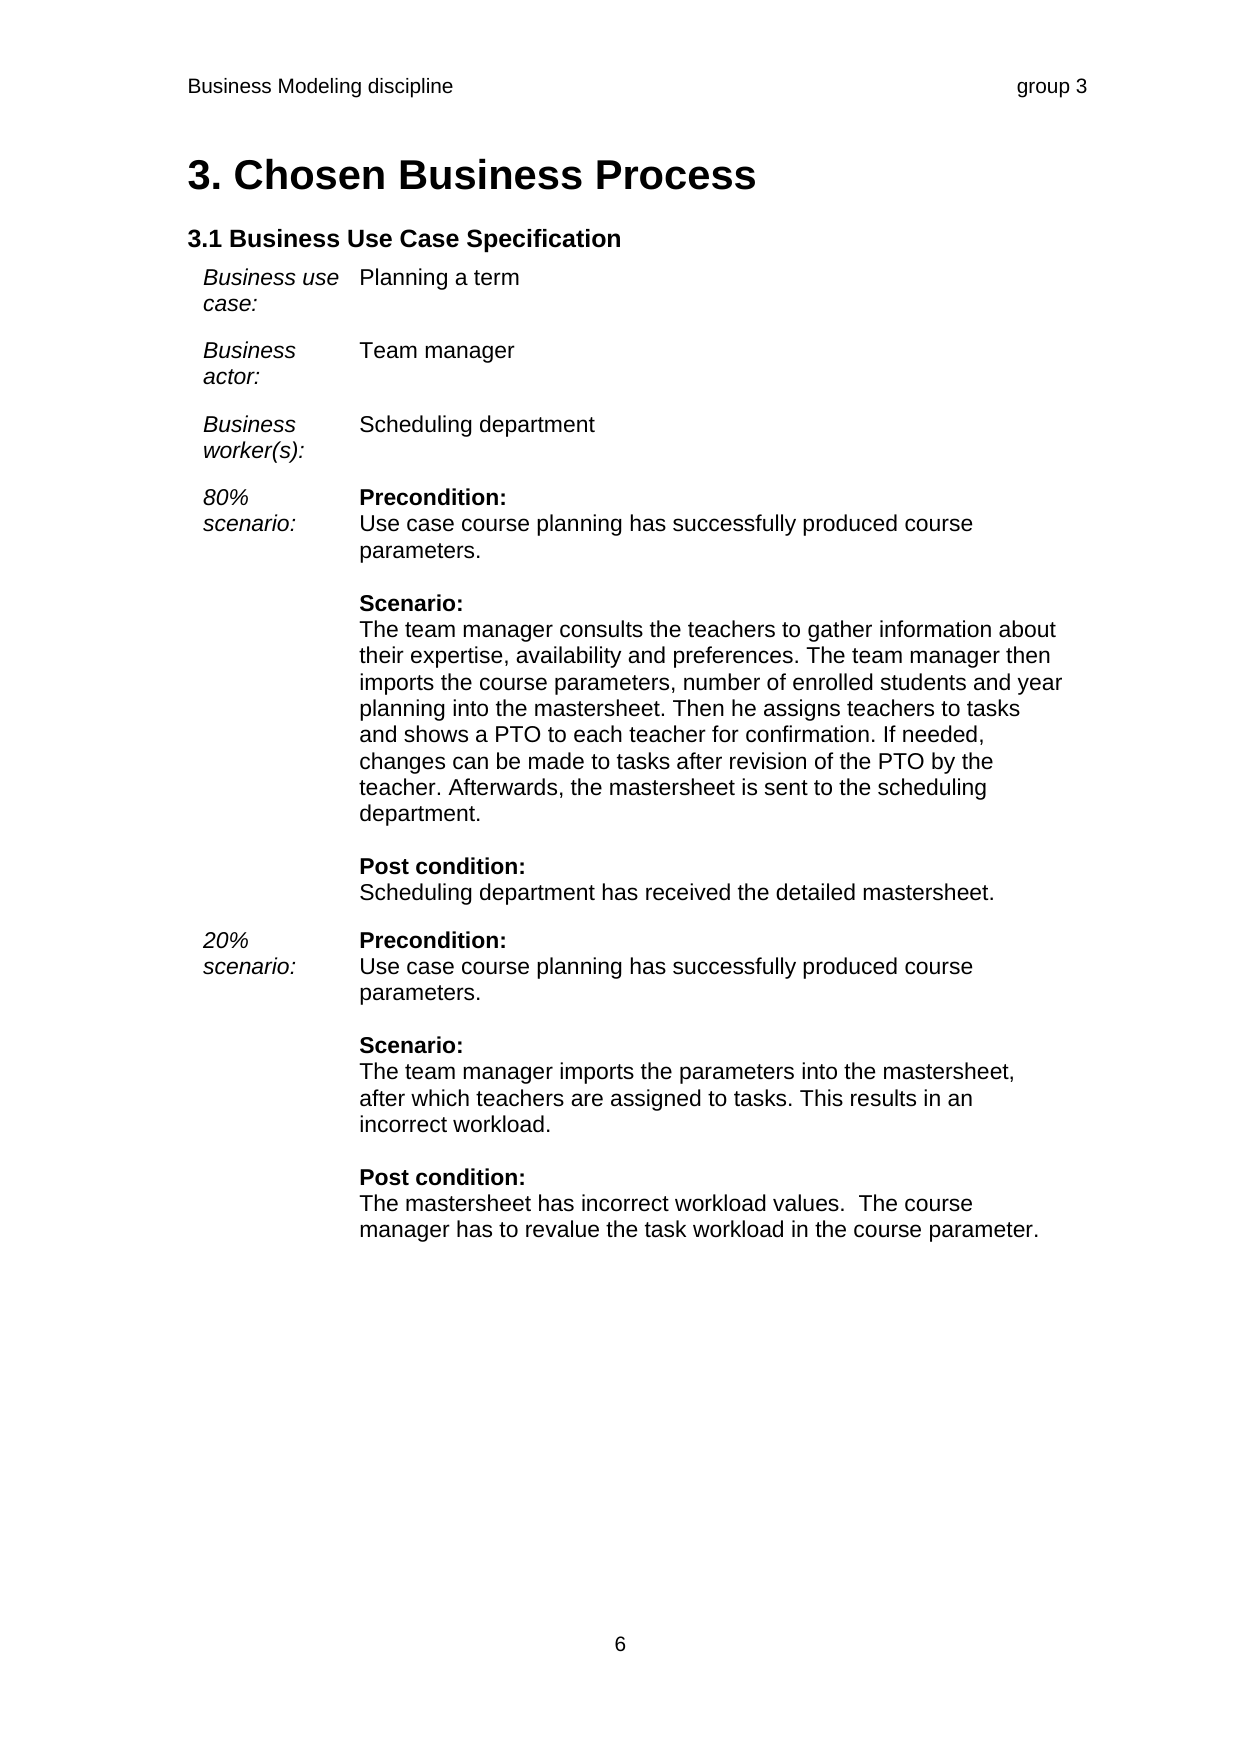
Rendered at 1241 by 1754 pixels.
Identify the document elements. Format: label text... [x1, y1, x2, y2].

table_header Planning a term [351, 253, 1071, 327]
table_cell Team manager [351, 327, 1071, 400]
table_cell Precondition: Use case course planning has successfully produced course parameters. Scenario: The team manager imports the parameters into the mastersheet, after which teachers are assigned to tasks. This results in an incorrect workload. Post condition: The mastersheet has incorrect workload values. The course manager has to revalue the task workload in the course parameter. [351, 916, 1071, 1279]
table_cell Scheduling department [351, 400, 1071, 474]
text 3. Chosen Business Process [187, 150, 1053, 198]
table_cell Precondition: Use case course planning has successfully produced course parameters. Scenario: The team manager consults the teachers to gather information about their expertise, availability and preferences. The team manager then imports the course parameters, number of enrolled students and year planning into the mastersheet. Then he assigns teachers to tasks and shows a PTO to each teacher for confirmation. If needed, changes can be made to tasks after revision of the PTO by the teacher. Afterwards, the mastersheet is sent to the scheduling department. Post condition: Scheduling department has received the detailed mastersheet. [351, 474, 1071, 916]
table_cell Business worker(s): [195, 400, 351, 474]
text 3.1 Business Use Case Specification [187, 224, 1053, 253]
table_cell 20% scenario: [195, 916, 351, 1279]
table_header Business use case: [195, 253, 351, 327]
table_cell 80% scenario: [195, 474, 351, 916]
table_cell Business actor: [195, 327, 351, 400]
